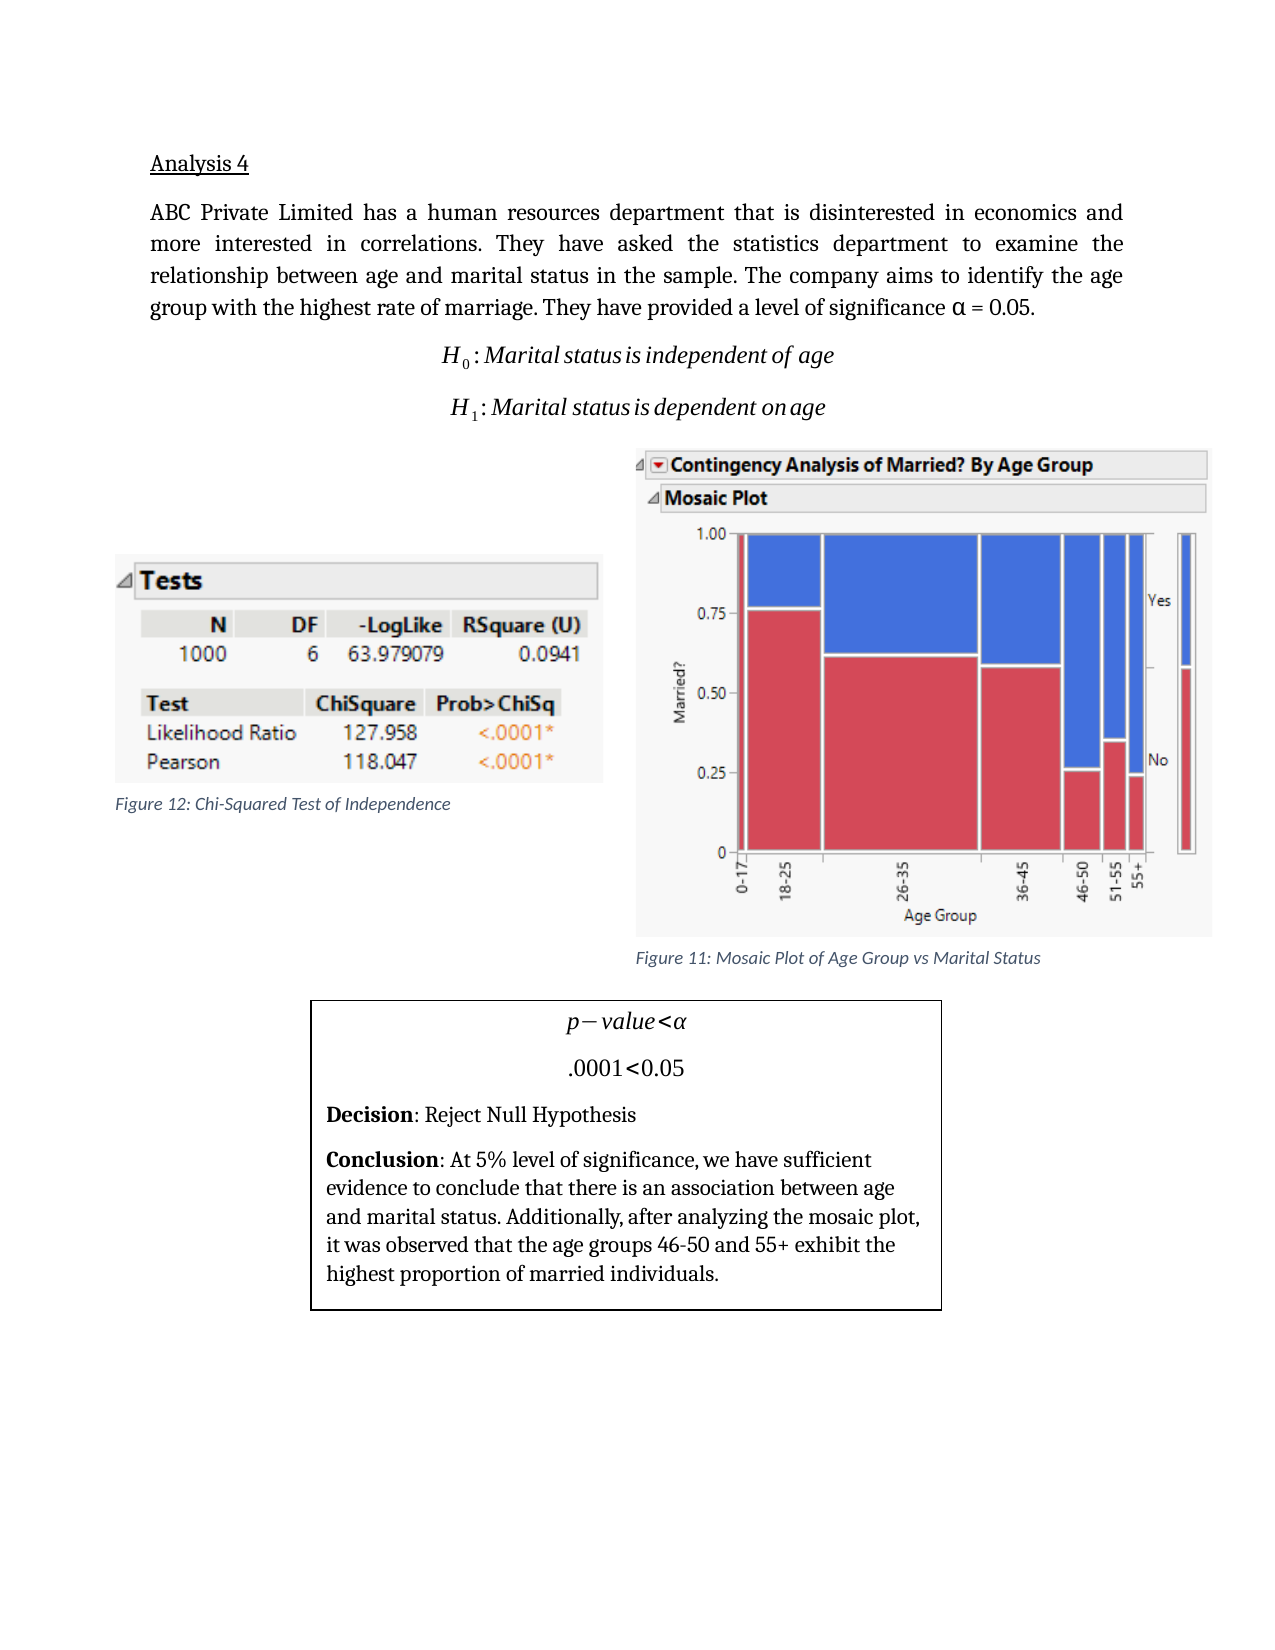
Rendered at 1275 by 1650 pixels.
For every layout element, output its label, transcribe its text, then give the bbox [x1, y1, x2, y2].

text Analysis 4 [150, 150, 1125, 178]
picture [115, 554, 604, 783]
picture [635, 448, 1213, 937]
text ABC Private Limited has a human resources department that is disinterested in economics and more interested in correlations. They have asked the statistics department to examine the relationship between age and marital status in the sample. The company aims to identify the age group with the highest rate of marriage. They have provided a level of significance α = 0.05. [150, 198, 1125, 321]
